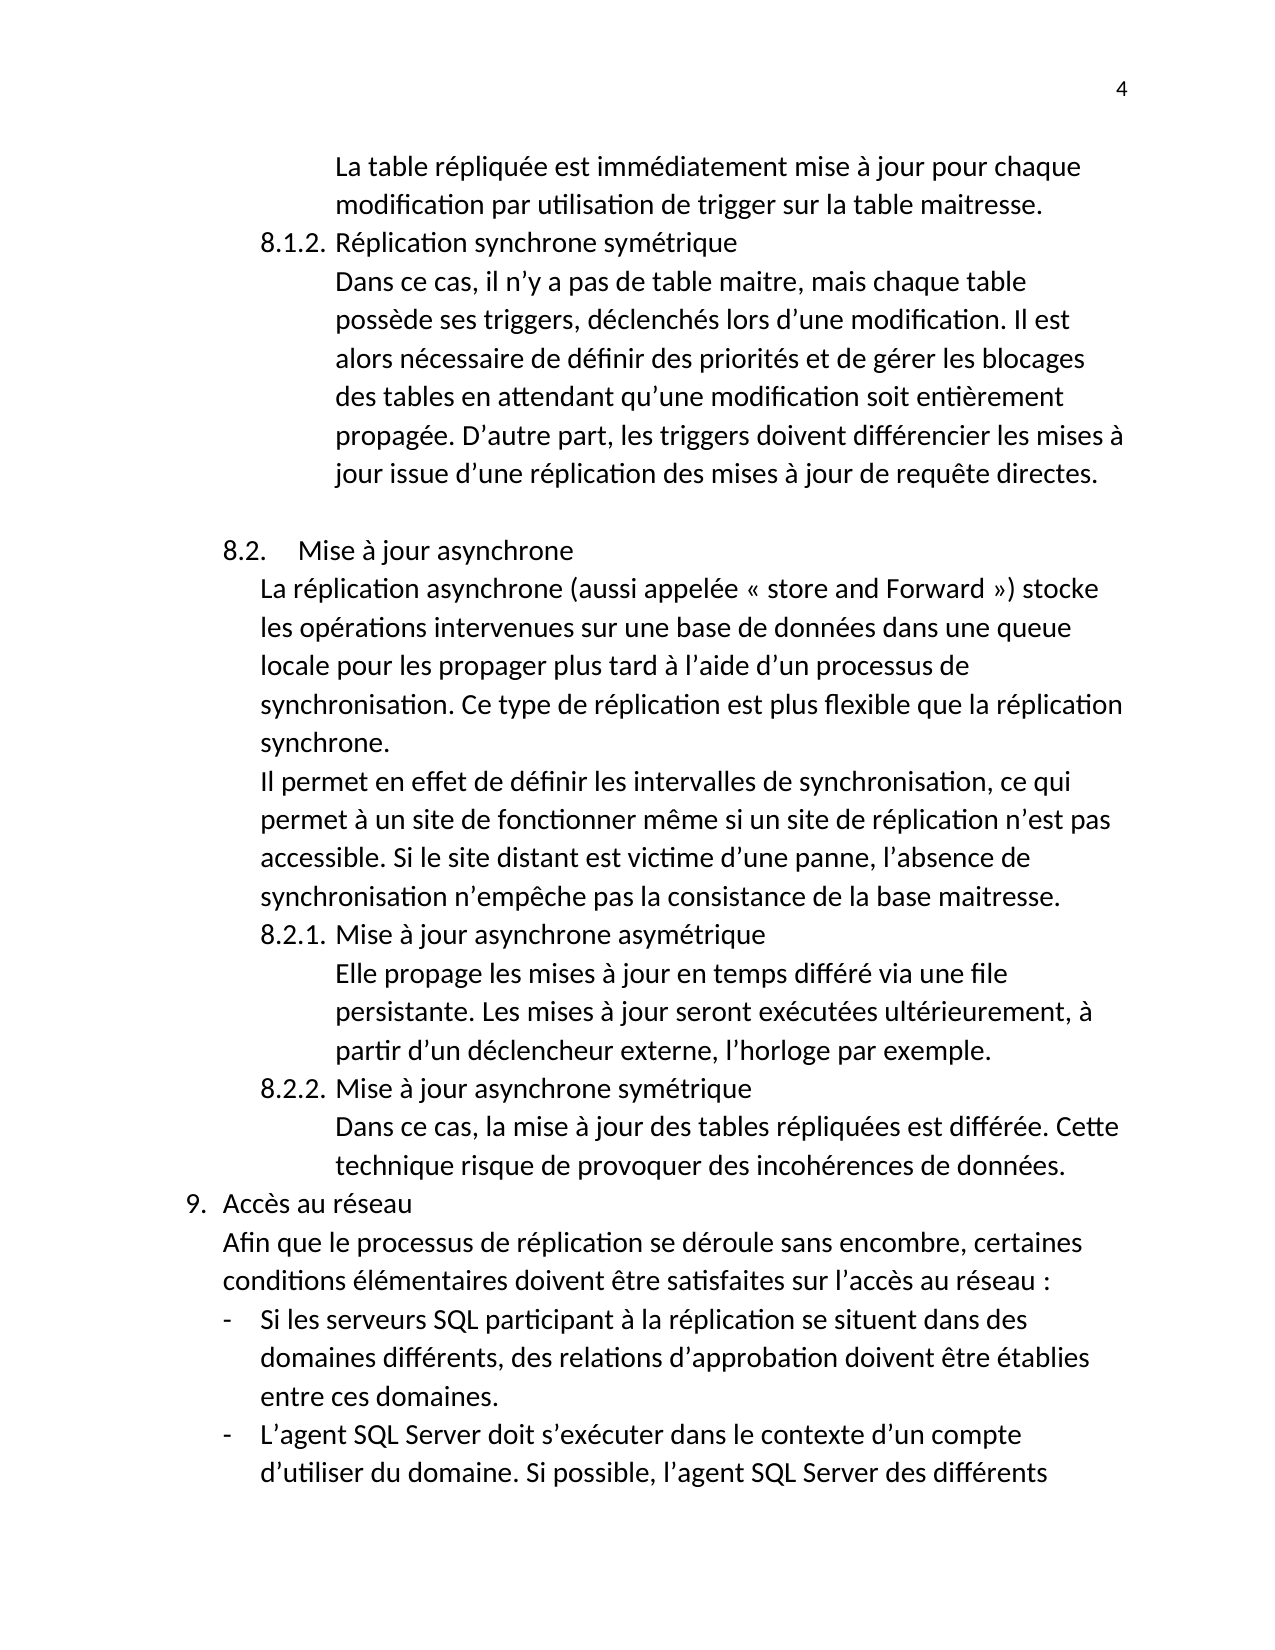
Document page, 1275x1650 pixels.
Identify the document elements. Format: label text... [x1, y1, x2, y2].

list Mise à jour asynchrone [223, 532, 1127, 568]
list Mise à jour asynchrone asymétrique [260, 916, 1127, 952]
list La réplication asynchrone (aussi appelée « store and Forward ») stocke les opérations intervenues sur une base de données dans une queue locale pour les propager plus tard à l’aide d’un processus de synchronisation. Ce type de réplication est plus flexible que la réplication synchrone. [260, 570, 1127, 760]
list Accès au réseau [185, 1185, 1127, 1221]
list Réplication synchrone symétrique [260, 224, 1127, 260]
list Afin que le processus de réplication se déroule sans encombre, certaines conditions élémentaires doivent être satisfaites sur l’accès au réseau : [223, 1224, 1127, 1298]
list La table répliquée est immédiatement mise à jour pour chaque modification par utilisation de trigger sur la table maitresse. [335, 148, 1127, 222]
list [223, 1416, 1127, 1490]
list Mise à jour asynchrone symétrique [260, 1070, 1127, 1106]
list Si les serveurs SQL participant à la réplication se situent dans des domaines différents, des relations d’approbation doivent être établies entre ces domaines. [223, 1301, 1127, 1413]
list Dans ce cas, il n’y a pas de table maitre, mais chaque table possède ses triggers, déclenchés lors d’une modification. Il est alors nécessaire de définir des priorités et de gérer les blocages des tables en attendant qu’une modification soit entièrement propagée. D’autre part, les triggers doivent différencier les mises à jour issue d’une réplication des mises à jour de requête directes. [335, 263, 1127, 491]
list Elle propage les mises à jour en temps différé via une file persistante. Les mises à jour seront exécutées ultérieurement, à partir d’un déclencheur externe, l’horloge par exemple. [335, 955, 1127, 1067]
list Il permet en effet de définir les intervalles de synchronisation, ce qui permet à un site de fonctionner même si un site de réplication n’est pas accessible. Si le site distant est victime d’une panne, l’absence de synchronisation n’empêche pas la consistance de la base maitresse. [260, 763, 1127, 913]
list Dans ce cas, la mise à jour des tables répliquées est différée. Cette technique risque de provoquer des incohérences de données. [335, 1108, 1127, 1183]
